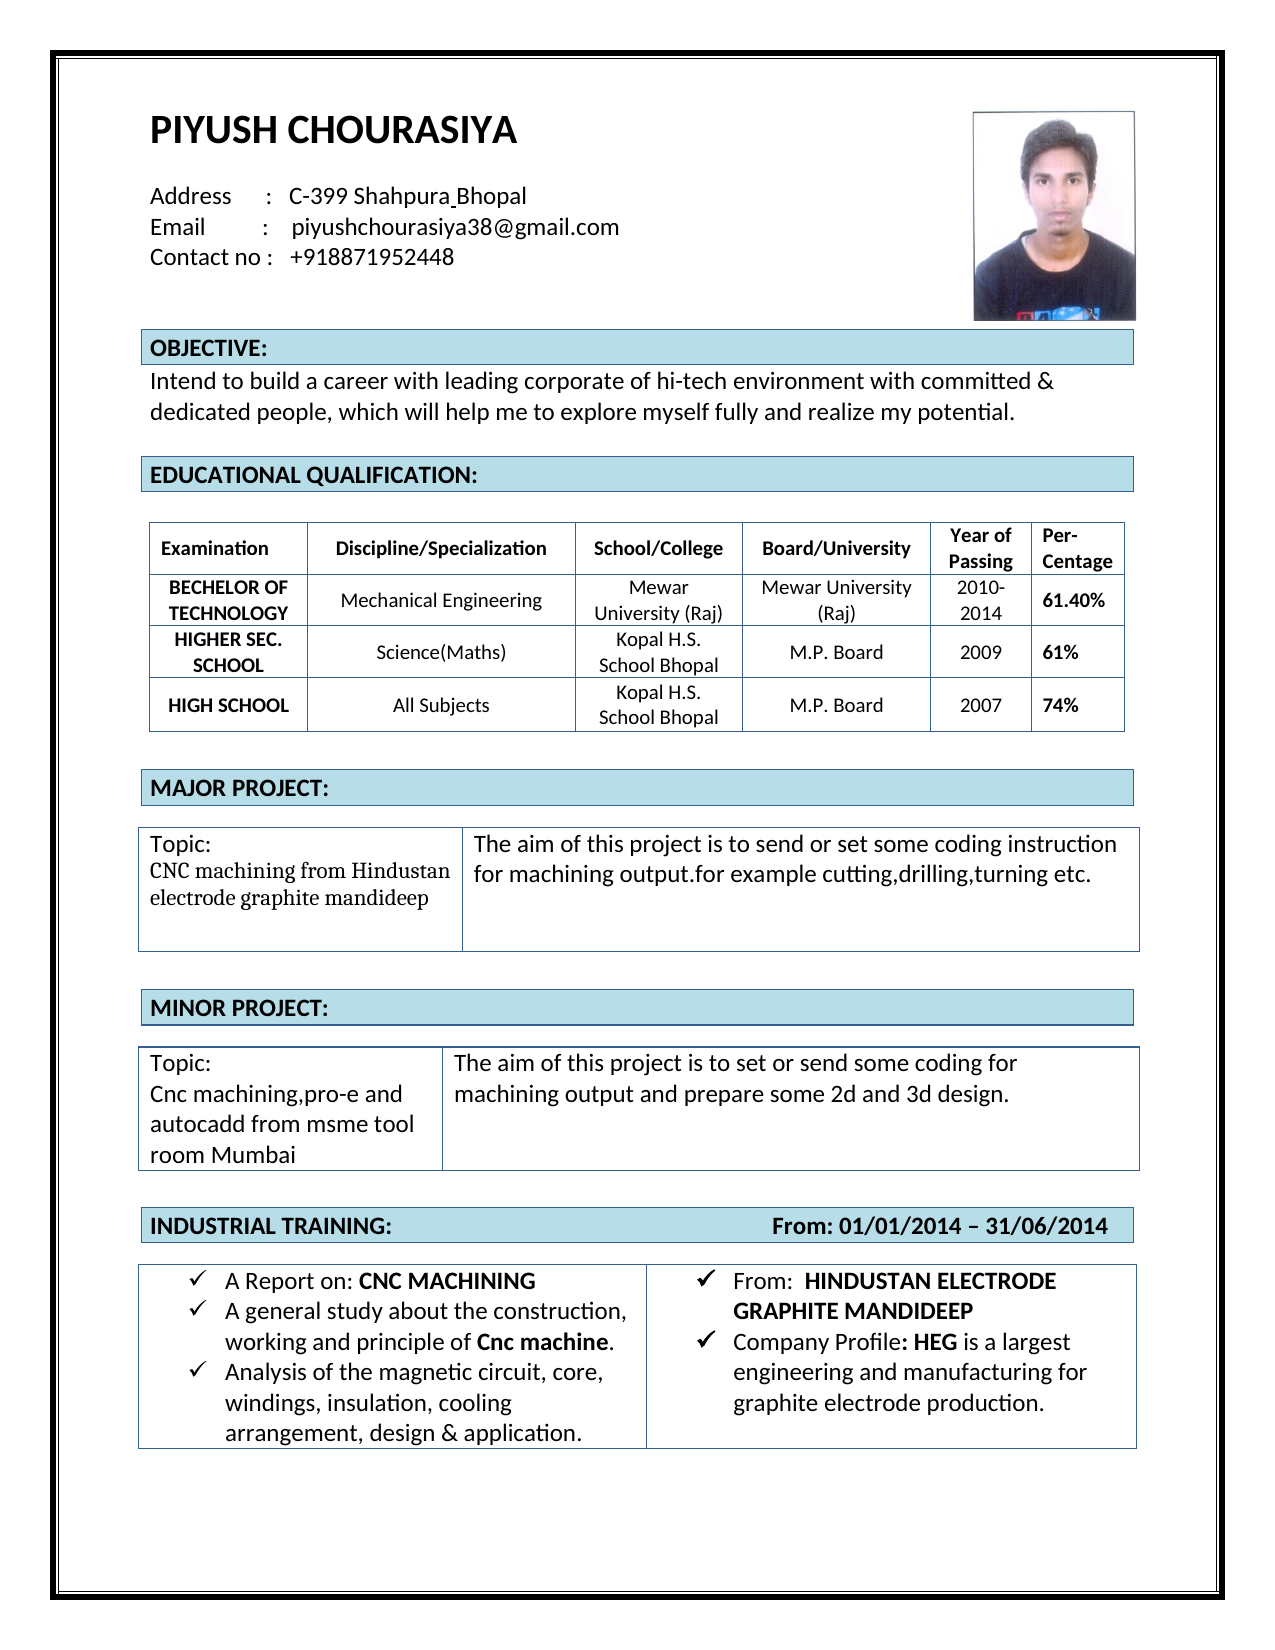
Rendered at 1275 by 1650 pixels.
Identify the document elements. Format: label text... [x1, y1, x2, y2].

table_header Year of Passing [931, 523, 1031, 573]
table_header Discipline/Specialization [308, 523, 575, 573]
text Address : C-399 Shahpura Bhopal [150, 180, 971, 211]
text Objective: [142, 330, 1133, 364]
text MINOR PROJECT: [142, 990, 1133, 1024]
table_header Per- Centage [1032, 523, 1124, 573]
table_header The aim of this project is to send or set some coding instruction for machining output.for example cutting,drilling,turning etc. [463, 828, 1139, 951]
table_cell Science(Maths) [308, 626, 575, 677]
table_cell BECHELOR OF TECHNOLOGY [150, 575, 307, 625]
table_header A Report on: CNC MACHINING A general study about the construction, working and principle of Cnc machine. Analysis of the magnetic circuit, core, windings, insulation, cooling arrangement, design & application. [139, 1265, 646, 1448]
table_cell All Subjects [308, 678, 575, 731]
table_cell 74% [1032, 678, 1124, 731]
table_cell HIGHER SEC. SCHOOL [150, 626, 307, 677]
text Email : piyushchourasiya38@gmail.com [150, 211, 971, 241]
table_cell 2007 [931, 678, 1031, 731]
table_cell Kopal H.S. School Bhopal [576, 678, 742, 731]
table_cell Mechanical Engineering [308, 575, 575, 625]
table_cell M.P. Board [743, 626, 930, 677]
table_header From: HINDUSTAN ELECTRODE GRAPHITE MANDIDEEP Company Profile: HEG is a largest engineering and manufacturing for graphite electrode production. [647, 1265, 1136, 1448]
text EDUCATIONAL QUALIFICATION: [142, 457, 1133, 491]
table_cell 2010-2014 [931, 575, 1031, 625]
text MajOR PROJECT: [142, 770, 1133, 805]
table_header Topic: CNC machining from Hindustan electrode graphite mandideep [139, 828, 462, 951]
table_header Board/University [743, 523, 930, 573]
text Intend to build a career with leading corporate of hi-tech environment with committed & dedicated people, which will help me to explore myself fully and realize my potential. [150, 365, 1125, 426]
table_cell 61.40% [1032, 575, 1124, 625]
table_cell HIGH SCHOOL [150, 678, 307, 731]
table_cell 61% [1032, 626, 1124, 677]
table_cell Kopal H.S. School Bhopal [576, 626, 742, 677]
table_cell M.P. Board [743, 678, 930, 731]
table_header Topic: Cnc machining,pro-e and autocadd from msme tool room Mumbai [139, 1048, 442, 1169]
table_cell Mewar University (Raj) [576, 575, 742, 625]
table_cell Mewar University (Raj) [743, 575, 930, 625]
picture [971, 109, 1137, 321]
text Contact no : +918871952448 [150, 241, 971, 272]
table_header School/College [576, 523, 742, 573]
text INDUSTRIAL TRAINING: From: 01/01/2014 – 31/06/2014 [142, 1208, 1133, 1242]
text PIYUSH CHOURASIYA [150, 103, 1125, 154]
table_header The aim of this project is to set or send some coding for machining output and prepare some 2d and 3d design. [443, 1048, 1139, 1169]
table_cell 2009 [931, 626, 1031, 677]
table_header Examination [150, 523, 307, 573]
